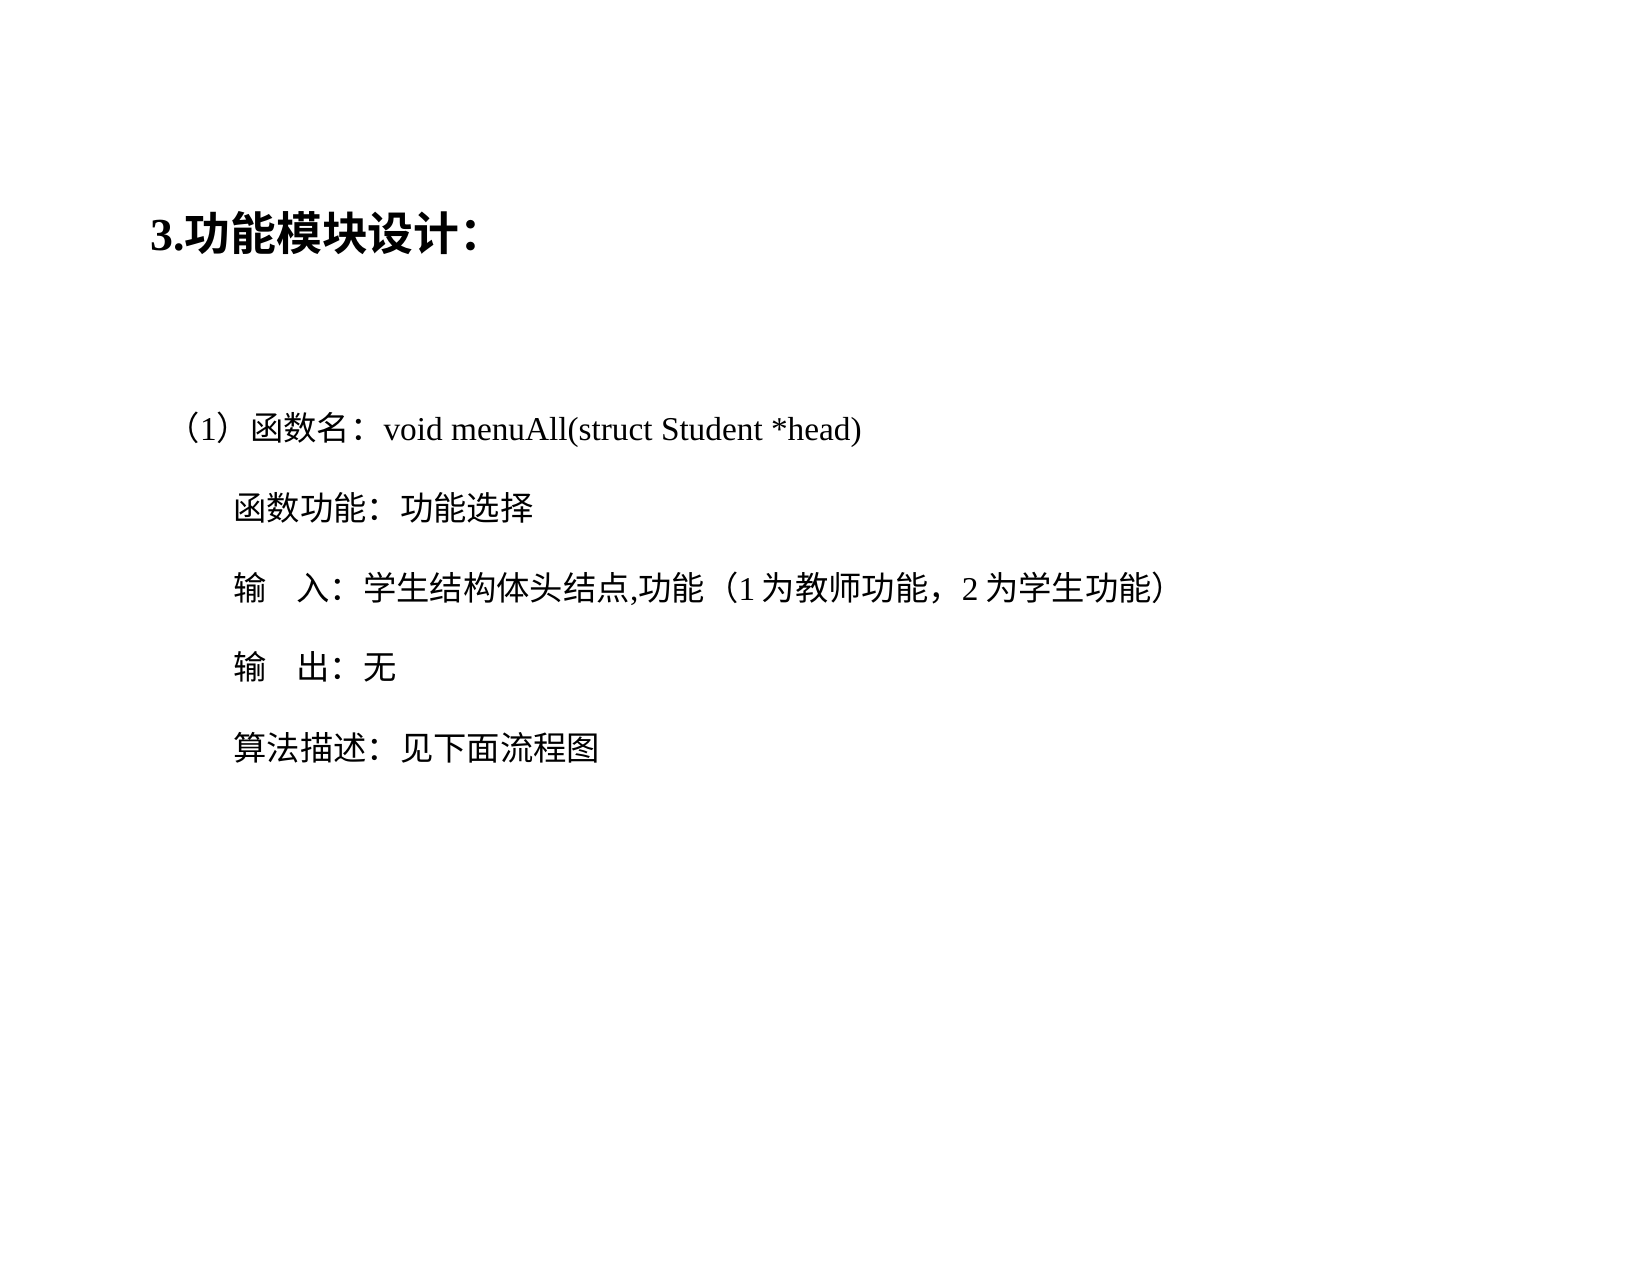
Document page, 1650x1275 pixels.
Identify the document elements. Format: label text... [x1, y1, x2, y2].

text 输 入：学生结构体头结点,功能（1为教师功能，2为学生功能） [150, 552, 1500, 619]
text （1）函数名：void menuAll(struct Student *head) [150, 392, 1500, 460]
text 函数功能：功能选择 [150, 472, 1500, 540]
subtitle 3.功能模块设计： [150, 196, 1500, 264]
text 输 出：无 [150, 632, 1500, 699]
text 算法描述：见下面流程图 [150, 711, 1500, 779]
